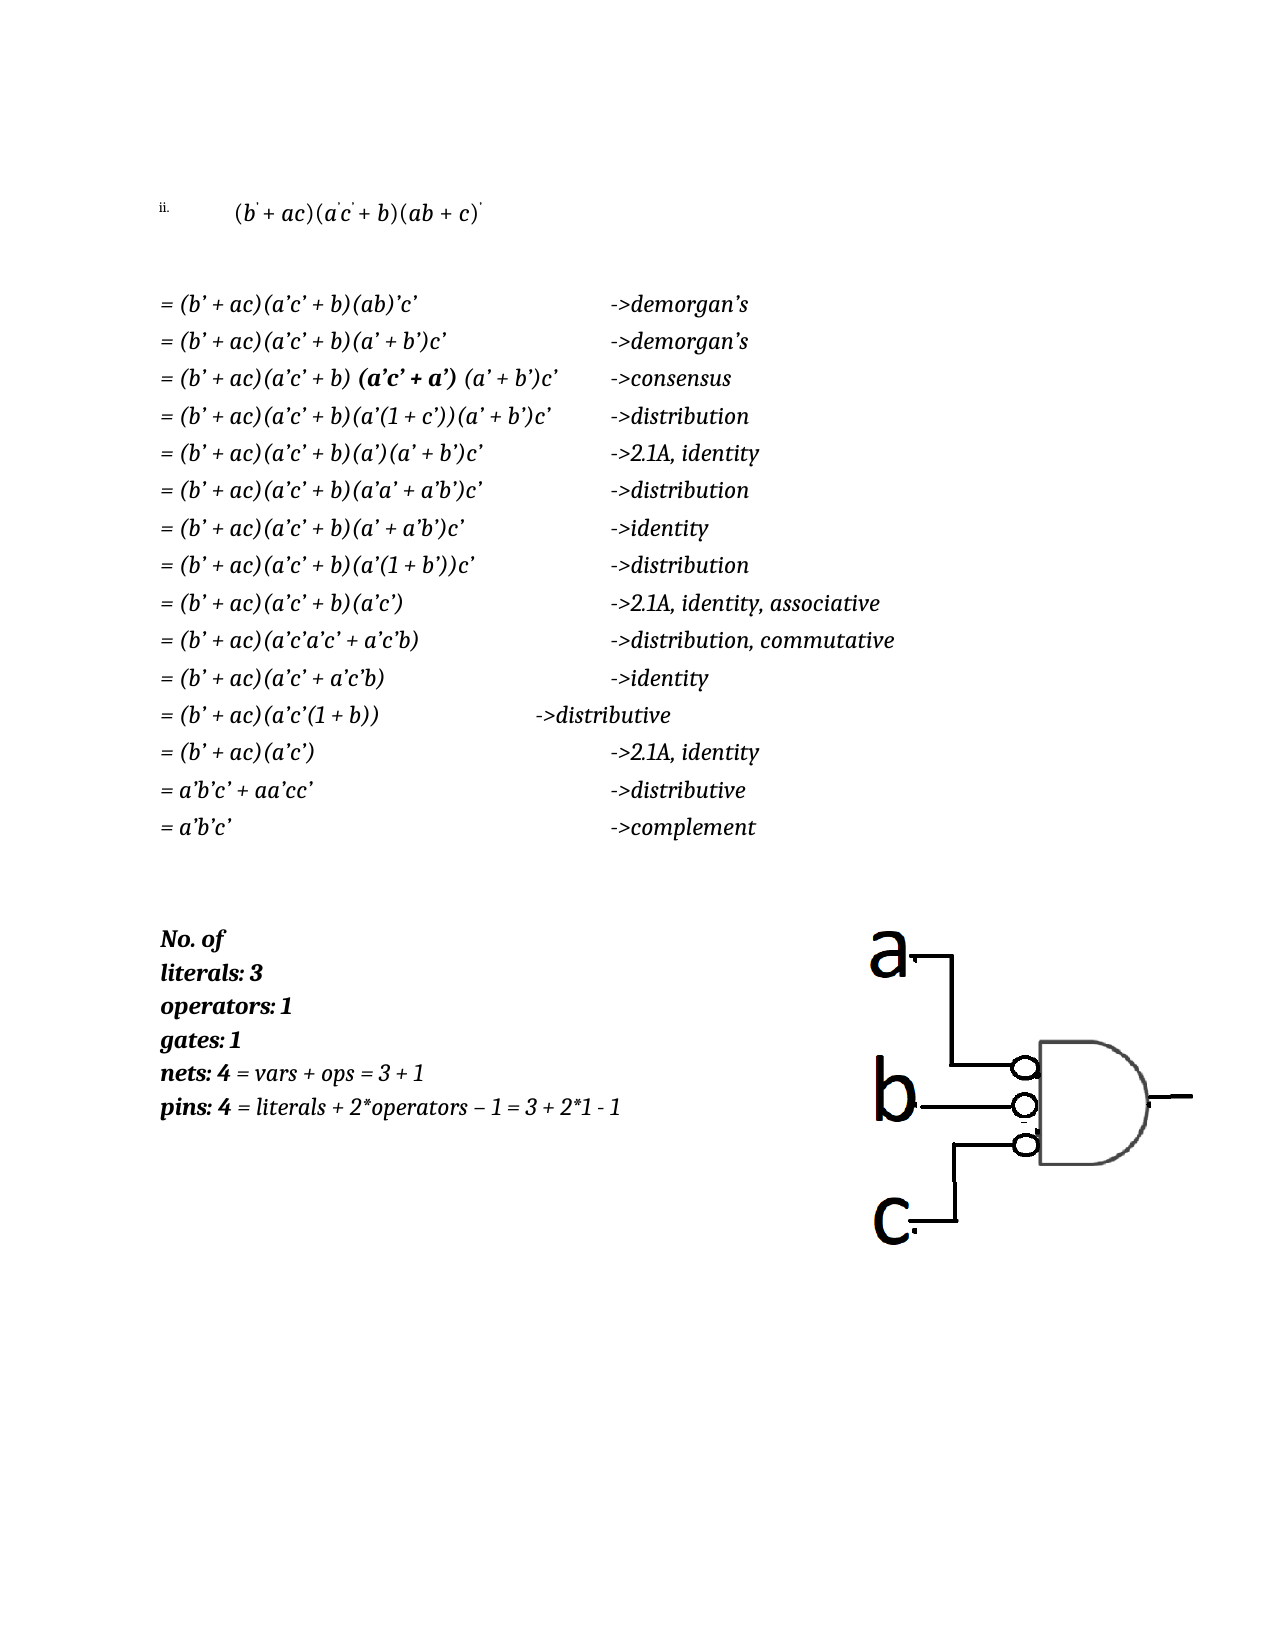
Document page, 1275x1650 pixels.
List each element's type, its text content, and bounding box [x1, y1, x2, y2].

text = (b’ + ac)(a’c’ + b)(a’(1 + c’))(a’ + b’)c’ ->distribution [160, 402, 908, 430]
text pins: 4 = literals + 2*operators – 1 = 3 + 2*1 - 1 [160, 1092, 861, 1121]
list (b’ + ac)(a’c’ + b)(ab + c)’ [158, 199, 777, 228]
text = (b’ + ac)(a’c’ + b)(a’ + b’)c’ ->demorgan’s [160, 327, 908, 356]
text = (b’ + ac)(a’c’) ->2.1A, identity [160, 738, 908, 767]
text = a’b’c’ ->complement [160, 813, 908, 842]
text No. of [160, 925, 861, 954]
text = (b’ + ac)(a’c’ + b)(a’a’ + a’b’)c’ ->distribution [160, 476, 908, 505]
text = (b’ + ac)(a’c’ + b)(ab)’c’ ->demorgan’s [160, 289, 908, 318]
picture [861, 918, 1198, 1278]
text = (b’ + ac)(a’c’ + b)(a’ + a’b’)c’ ->identity [160, 514, 908, 543]
text = (b’ + ac)(a’c’ + b) (a’c’ + a’) (a’ + b’)c’ ->consensus [160, 364, 908, 393]
text = (b’ + ac)(a’c’ + a’c’b) ->identity [160, 663, 908, 692]
text = (b’ + ac)(a’c’ + b)(a’c’) ->2.1A, identity, associative [160, 589, 908, 617]
text = (b’ + ac)(a’c’ + b)(a’)(a’ + b’)c’ ->2.1A, identity [160, 439, 908, 468]
text nets: 4 = vars + ops = 3 + 1 [160, 1059, 861, 1088]
text literals: 3 [160, 959, 861, 987]
text = (b’ + ac)(a’c’a’c’ + a’c’b) ->distribution, commutative [160, 626, 908, 655]
text = (b’ + ac)(a’c’ + b)(a’(1 + b’))c’ ->distribution [160, 551, 908, 580]
text = (b’ + ac)(a’c’(1 + b)) ->distributive [160, 701, 908, 729]
text = a’b’c’ + aa’cc’ ->distributive [160, 776, 908, 804]
text gates: 1 [160, 1026, 861, 1054]
text operators: 1 [160, 992, 861, 1021]
